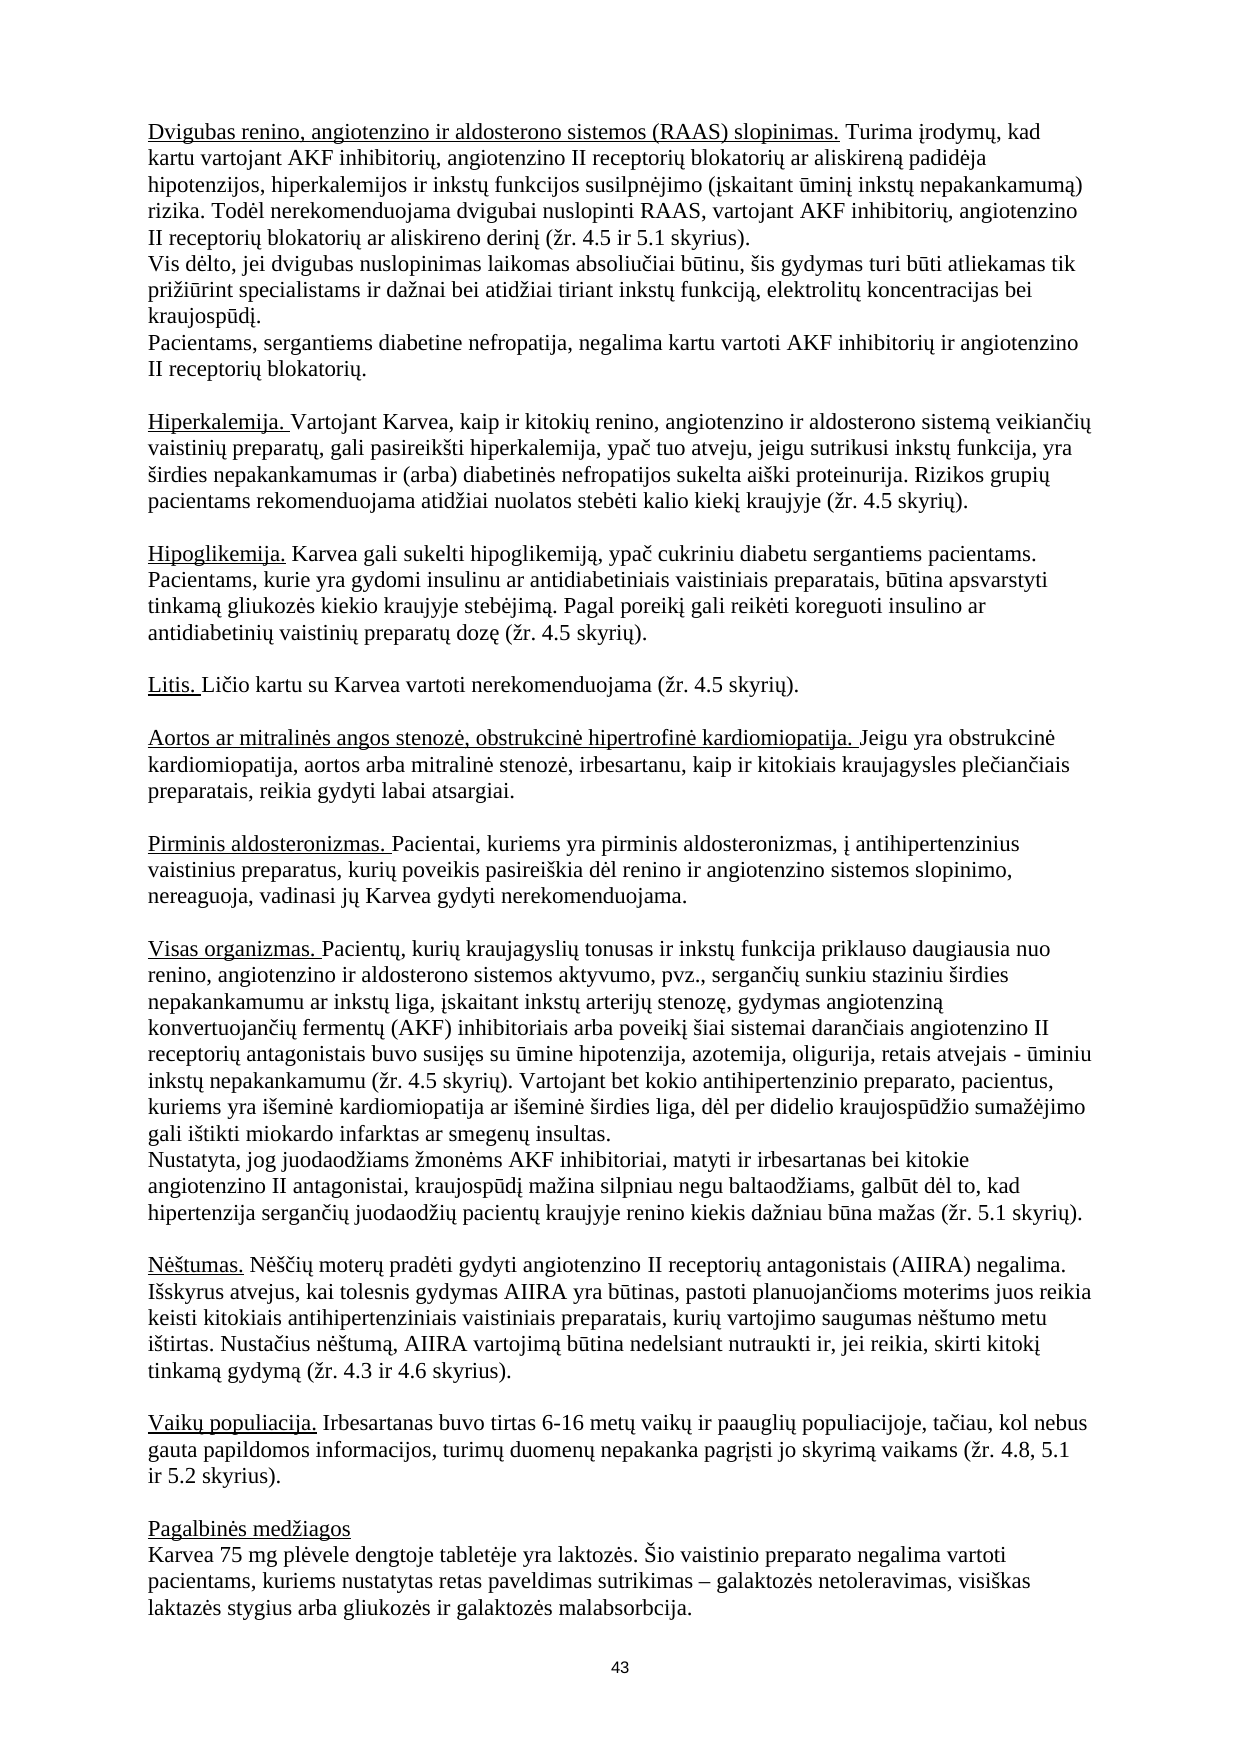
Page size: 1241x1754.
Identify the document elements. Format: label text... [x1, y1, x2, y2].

text Pacientams, sergantiems diabetine nefropatija, negalima kartu vartoti AKF inhibitorių ir angiotenzino II receptorių blokatorių. [148, 329, 1093, 382]
text Pagalbinės medžiagos [148, 1515, 1093, 1541]
text Vis dėlto, jei dvigubas nuslopinimas laikomas absoliučiai būtinu, šis gydymas turi būti atliekamas tik prižiūrint specialistams ir dažnai bei atidžiai tiriant inkstų funkciją, elektrolitų koncentracijas bei kraujospūdį. [148, 250, 1093, 329]
text Nėštumas. Nėščių moterų pradėti gydyti angiotenzino II receptorių antagonistais (AIIRA) negalima. Išskyrus atvejus, kai tolesnis gydymas AIIRA yra būtinas, pastoti planuojančioms moterims juos reikia keisti kitokiais antihipertenziniais vaistiniais preparatais, kurių vartojimo saugumas nėštumo metu ištirtas. Nustačius nėštumą, AIIRA vartojimą būtina nedelsiant nutraukti ir, jei reikia, skirti kitokį tinkamą gydymą (žr. 4.3 ir 4.6 skyrius). [148, 1251, 1093, 1383]
text Visas organizmas. Pacientų, kurių kraujagyslių tonusas ir inkstų funkcija priklauso daugiausia nuo renino, angiotenzino ir aldosterono sistemos aktyvumo, pvz., sergančių sunkiu staziniu širdies nepakankamumu ar inkstų liga, įskaitant inkstų arterijų stenozę, gydymas angiotenziną konvertuojančių fermentų (AKF) inhibitoriais arba poveikį šiai sistemai darančiais angiotenzino II receptorių antagonistais buvo susijęs su ūmine hipotenzija, azotemija, oligurija, retais atvejais - ūminiu inkstų nepakankamumu (žr. 4.5 skyrių). Vartojant bet kokio antihipertenzinio preparato, pacientus, kuriems yra išeminė kardiomiopatija ar išeminė širdies liga, dėl per didelio kraujospūdžio sumažėjimo gali ištikti miokardo infarktas ar smegenų insultas. [148, 935, 1093, 1146]
text Litis. Ličio kartu su Karvea vartoti nerekomenduojama (žr. 4.5 skyrių). [148, 672, 1093, 698]
text Pirminis aldosteronizmas. Pacientai, kuriems yra pirminis aldosteronizmas, į antihipertenzinius vaistinius preparatus, kurių poveikis pasireiškia dėl renino ir angiotenzino sistemos slopinimo, nereaguoja, vadinasi jų Karvea gydyti nerekomenduojama. [148, 830, 1093, 909]
text Hiperkalemija. Vartojant Karvea, kaip ir kitokių renino, angiotenzino ir aldosterono sistemą veikiančių vaistinių preparatų, gali pasireikšti hiperkalemija, ypač tuo atveju, jeigu sutrikusi inkstų funkcija, yra širdies nepakankamumas ir (arba) diabetinės nefropatijos sukelta aiški proteinurija. Rizikos grupių pacientams rekomenduojama atidžiai nuolatos stebėti kalio kiekį kraujyje (žr. 4.5 skyrių). [148, 408, 1093, 513]
text Karvea 75 mg plėvele dengtoje tabletėje yra laktozės. Šio vaistinio preparato negalima vartoti pacientams, kuriems nustatytas retas paveldimas sutrikimas – galaktozės netoleravimas, visiškas laktazės stygius arba gliukozės ir galaktozės malabsorbcija. [148, 1541, 1093, 1620]
text Aortos ar mitralinės angos stenozė, obstrukcinė hipertrofinė kardiomiopatija. Jeigu yra obstrukcinė kardiomiopatija, aortos arba mitralinė stenozė, irbesartanu, kaip ir kitokiais kraujagysles plečiančiais preparatais, reikia gydyti labai atsargiai. [148, 724, 1093, 803]
text Dvigubas renino, angiotenzino ir aldosterono sistemos (RAAS) slopinimas. Turima įrodymų, kad kartu vartojant AKF inhibitorių, angiotenzino II receptorių blokatorių ar aliskireną padidėja hipotenzijos, hiperkalemijos ir inkstų funkcijos susilpnėjimo (įskaitant ūminį inkstų nepakankamumą) rizika. Todėl nerekomenduojama dvigubai nuslopinti RAAS, vartojant AKF inhibitorių, angiotenzino II receptorių blokatorių ar aliskireno derinį (žr. 4.5 ir 5.1 skyrius). [148, 118, 1093, 250]
text Nustatyta, jog juodaodžiams žmonėms AKF inhibitoriai, matyti ir irbesartanas bei kitokie angiotenzino II antagonistai, kraujospūdį mažina silpniau negu baltaodžiams, galbūt dėl to, kad hipertenzija sergančių juodaodžių pacientų kraujyje renino kiekis dažniau būna mažas (žr. 5.1 skyrių). [148, 1146, 1093, 1225]
text Vaikų populiacija. Irbesartanas buvo tirtas 6-16 metų vaikų ir paauglių populiacijoje, tačiau, kol nebus gauta papildomos informacijos, turimų duomenų nepakanka pagrįsti jo skyrimą vaikams (žr. 4.8, 5.1 ir 5.2 skyrius). [148, 1409, 1093, 1488]
text Hipoglikemija. Karvea gali sukelti hipoglikemiją, ypač cukriniu diabetu sergantiems pacientams. Pacientams, kurie yra gydomi insulinu ar antidiabetiniais vaistiniais preparatais, būtina apsvarstyti tinkamą gliukozės kiekio kraujyje stebėjimą. Pagal poreikį gali reikėti koreguoti insulino ar antidiabetinių vaistinių preparatų dozę (žr. 4.5 skyrių). [148, 540, 1093, 645]
